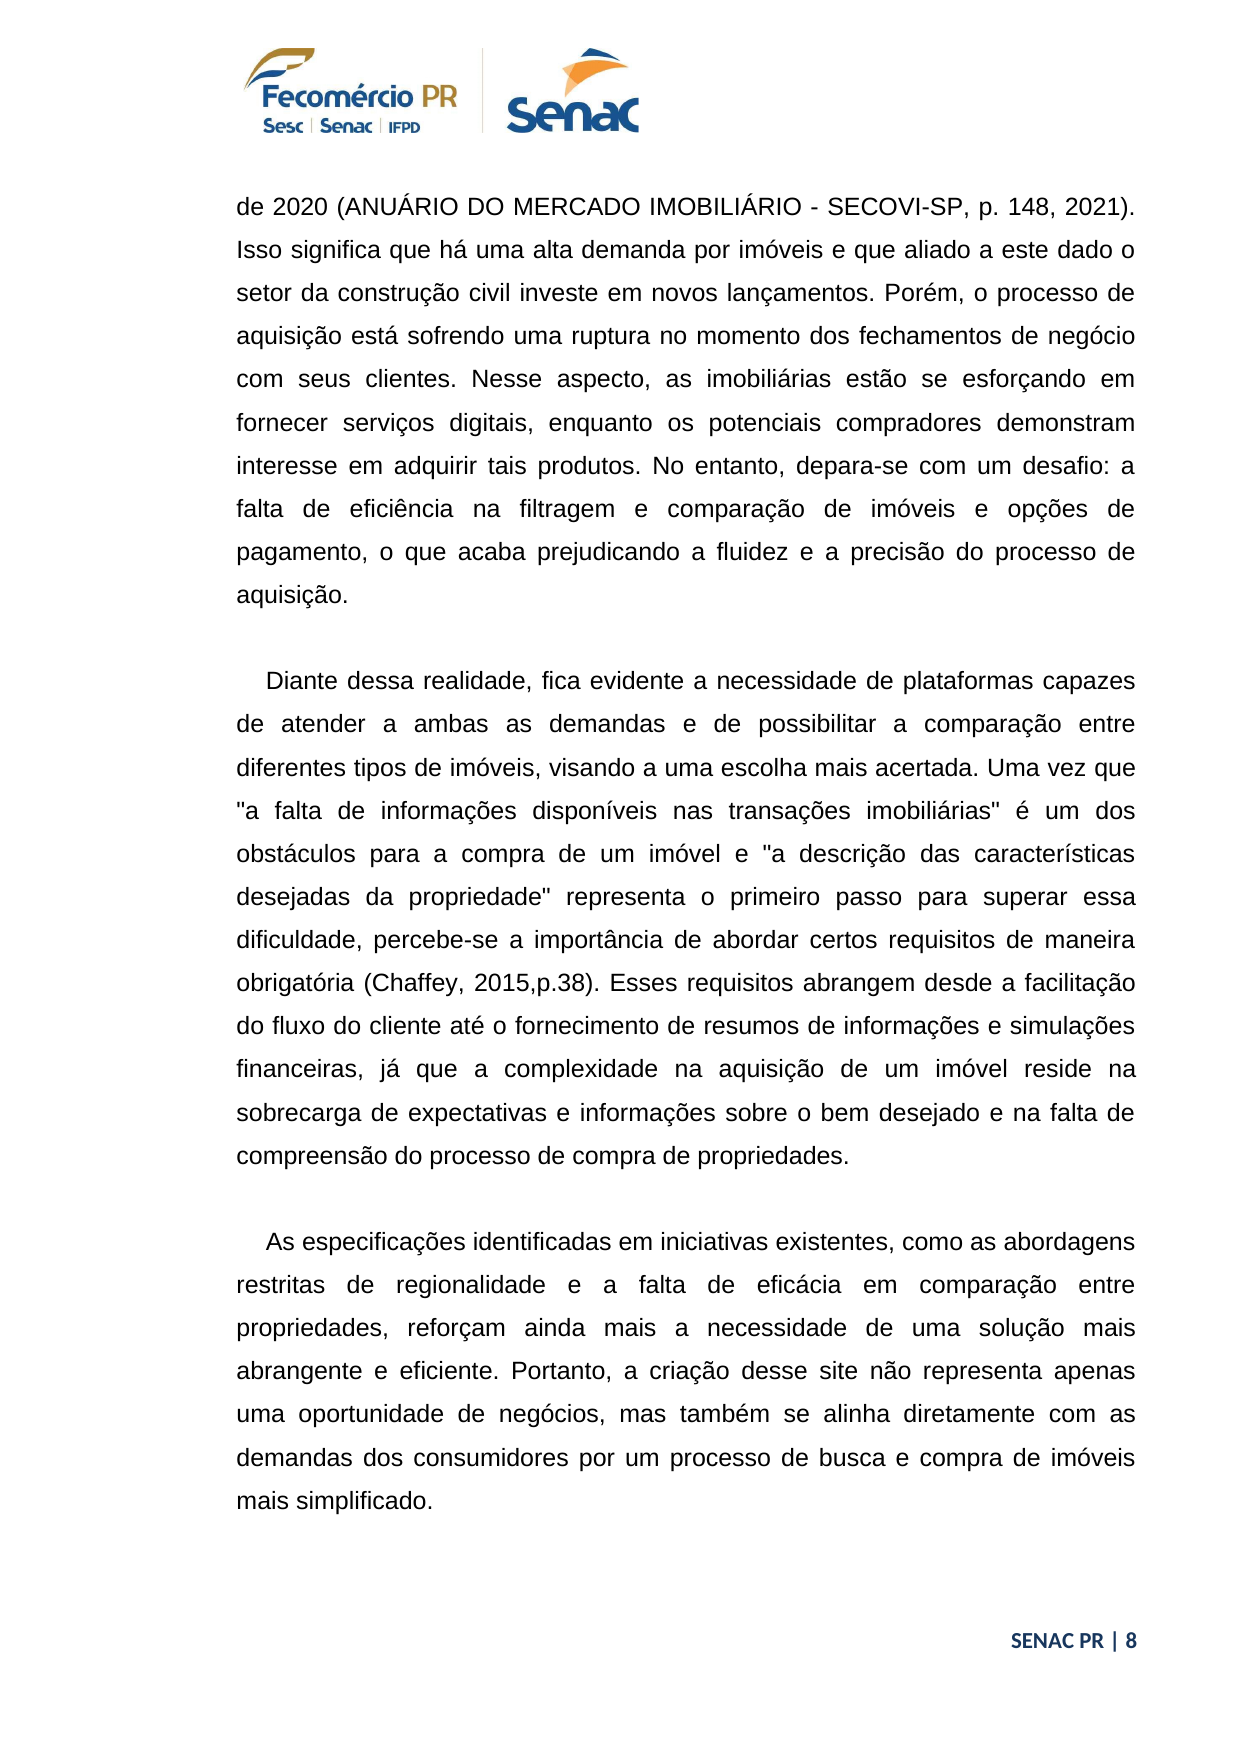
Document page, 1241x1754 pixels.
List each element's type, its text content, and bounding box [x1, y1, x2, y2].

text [236, 192, 1137, 609]
picture [243, 48, 639, 133]
text As especificações identificadas em iniciativas existentes, como as abordagens restritas de regionalidade e a falta de eficácia em comparação entre propriedades, reforçam ainda mais a necessidade de uma solução mais abrangente e eficiente. Portanto, a criação desse site não representa apenas uma oportunidade de negócios, mas também se alinha diretamente com as demandas dos consumidores por um processo de busca e compra de imóveis mais simplificado. [236, 1227, 1137, 1514]
text Diante dessa realidade, fica evidente a necessidade de plataformas capazes de atender a ambas as demandas e de possibilitar a comparação entre diferentes tipos de imóveis, visando a uma escolha mais acertada. Uma vez que "a falta de informações disponíveis nas transações imobiliárias" é um dos obstáculos para a compra de um imóvel e "a descrição das características desejadas da propriedade" representa o primeiro passo para superar essa dificuldade, percebe-se a importância de abordar certos requisitos de maneira obrigatória (Chaffey, 2015,p.38). Esses requisitos abrangem desde a facilitação do fluxo do cliente até o fornecimento de resumos de informações e simulações financeiras, já que a complexidade na aquisição de um imóvel reside na sobrecarga de expectativas e informações sobre o bem desejado e na falta de compreensão do processo de compra de propriedades. [236, 666, 1137, 1169]
